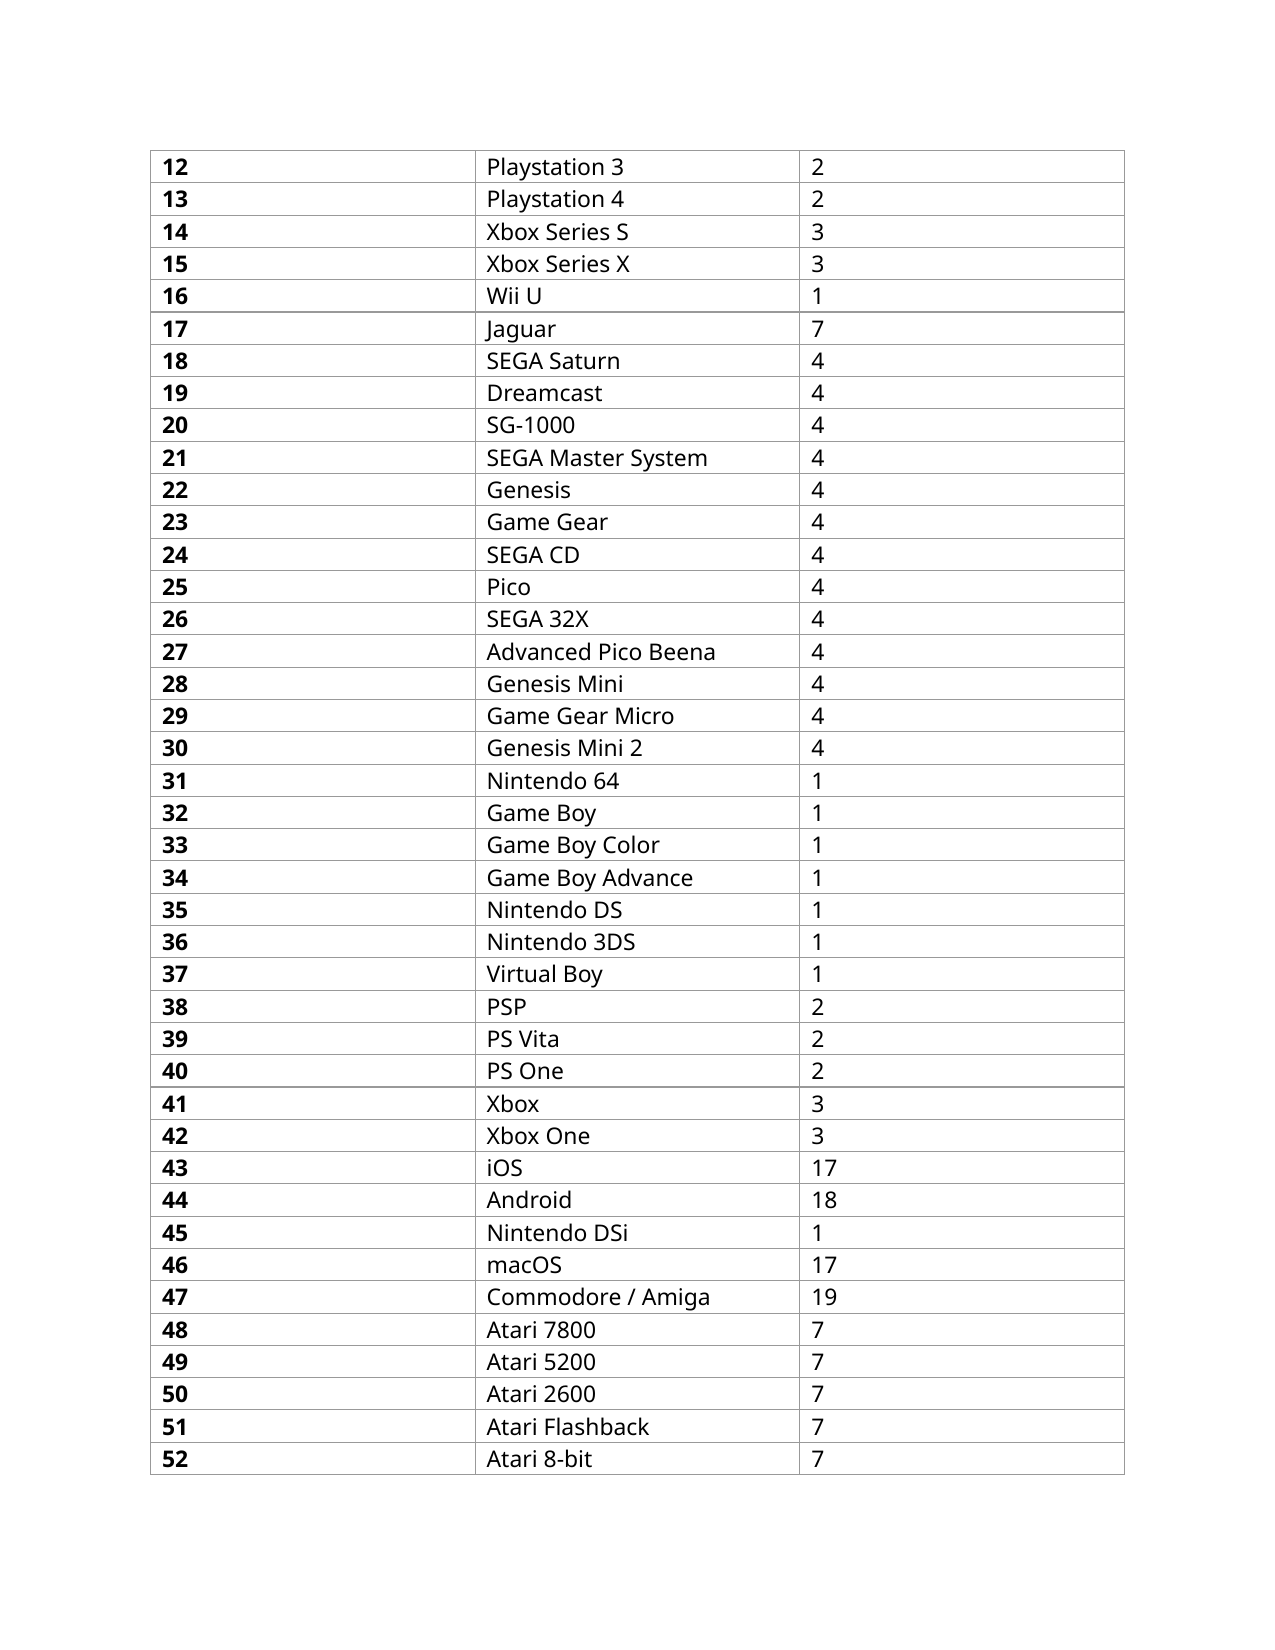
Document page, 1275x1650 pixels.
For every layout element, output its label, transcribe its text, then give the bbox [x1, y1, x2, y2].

table_cell PS One [476, 1055, 799, 1086]
table_cell 30 [151, 732, 475, 763]
table_cell 18 [151, 345, 475, 376]
table_cell PS Vita [476, 1023, 799, 1054]
table_cell Xbox Series S [476, 216, 799, 247]
table_cell 51 [151, 1410, 475, 1442]
table_cell 2 [800, 991, 1124, 1022]
table_cell 4 [800, 474, 1124, 505]
table_cell 4 [800, 539, 1124, 570]
table_cell Nintendo 3DS [476, 926, 799, 957]
table_cell 47 [151, 1281, 475, 1312]
table_cell macOS [476, 1249, 799, 1280]
table_cell Game Gear Micro [476, 700, 799, 731]
table_cell 19 [151, 377, 475, 408]
table_cell 34 [151, 861, 475, 893]
table_cell 16 [151, 280, 475, 311]
table_cell 42 [151, 1120, 475, 1151]
table_cell 1 [800, 861, 1124, 893]
table_cell 35 [151, 894, 475, 925]
table_cell 15 [151, 248, 475, 279]
table_cell Atari 7800 [476, 1314, 799, 1345]
table_cell Advanced Pico Beena [476, 635, 799, 667]
table_cell 26 [151, 603, 475, 634]
table_cell PSP [476, 991, 799, 1022]
table_cell Game Gear [476, 506, 799, 537]
table_cell 1 [800, 958, 1124, 989]
table_cell Atari 5200 [476, 1346, 799, 1377]
table_cell 33 [151, 829, 475, 860]
table_cell 23 [151, 506, 475, 537]
table_cell Nintendo 64 [476, 765, 799, 796]
table_cell Wii U [476, 280, 799, 311]
table_cell 52 [151, 1443, 475, 1474]
table_cell 7 [800, 1443, 1124, 1474]
table_cell 20 [151, 409, 475, 441]
table_cell 25 [151, 571, 475, 602]
table_cell 4 [800, 409, 1124, 441]
table_cell 4 [800, 345, 1124, 376]
table_cell 28 [151, 668, 475, 699]
table_cell iOS [476, 1152, 799, 1183]
table_cell 1 [800, 829, 1124, 860]
table_cell Game Boy Color [476, 829, 799, 860]
table_cell 36 [151, 926, 475, 957]
table_cell 48 [151, 1314, 475, 1345]
table_cell 18 [800, 1184, 1124, 1216]
table_cell 31 [151, 765, 475, 796]
table_cell Nintendo DSi [476, 1217, 799, 1248]
table_cell Xbox One [476, 1120, 799, 1151]
table_cell 7 [800, 1346, 1124, 1377]
table_cell 7 [800, 1410, 1124, 1442]
table_cell SEGA 32X [476, 603, 799, 634]
table_cell 19 [800, 1281, 1124, 1312]
table_cell 2 [800, 151, 1124, 182]
table_cell 46 [151, 1249, 475, 1280]
table_cell 41 [151, 1088, 475, 1119]
table_cell Pico [476, 571, 799, 602]
table_cell 2 [800, 1023, 1124, 1054]
table_cell 3 [800, 1120, 1124, 1151]
table_cell Commodore / Amiga [476, 1281, 799, 1312]
table_cell 4 [800, 442, 1124, 473]
table_cell 24 [151, 539, 475, 570]
table_cell Genesis [476, 474, 799, 505]
table_cell Android [476, 1184, 799, 1216]
table_cell Game Boy Advance [476, 861, 799, 893]
table_cell 37 [151, 958, 475, 989]
table_cell 4 [800, 506, 1124, 537]
table_cell 17 [800, 1152, 1124, 1183]
table_cell 44 [151, 1184, 475, 1216]
table_cell 32 [151, 797, 475, 828]
table_cell Playstation 4 [476, 183, 799, 214]
table_cell 27 [151, 635, 475, 667]
table_cell 4 [800, 635, 1124, 667]
table_cell 3 [800, 1088, 1124, 1119]
table_cell SEGA CD [476, 539, 799, 570]
table_cell 29 [151, 700, 475, 731]
table_cell Dreamcast [476, 377, 799, 408]
table_cell 3 [800, 216, 1124, 247]
table_cell 17 [151, 313, 475, 344]
table_cell Atari Flashback [476, 1410, 799, 1442]
table_cell Genesis Mini [476, 668, 799, 699]
table_cell Jaguar [476, 313, 799, 344]
table_cell Genesis Mini 2 [476, 732, 799, 763]
table_cell 7 [800, 1378, 1124, 1409]
table_cell 17 [800, 1249, 1124, 1280]
table_cell Game Boy [476, 797, 799, 828]
table_cell 14 [151, 216, 475, 247]
table_cell 2 [800, 1055, 1124, 1086]
table_cell SG-1000 [476, 409, 799, 441]
table_cell Nintendo DS [476, 894, 799, 925]
table_cell 7 [800, 1314, 1124, 1345]
table_cell 12 [151, 151, 475, 182]
table_cell 13 [151, 183, 475, 214]
table_cell Atari 2600 [476, 1378, 799, 1409]
table_cell 1 [800, 894, 1124, 925]
table_cell 7 [800, 313, 1124, 344]
table_cell 4 [800, 571, 1124, 602]
table_cell 1 [800, 1217, 1124, 1248]
table_cell Xbox [476, 1088, 799, 1119]
table_cell 43 [151, 1152, 475, 1183]
table_cell 1 [800, 765, 1124, 796]
table_cell 3 [800, 248, 1124, 279]
table_cell 39 [151, 1023, 475, 1054]
table_cell 40 [151, 1055, 475, 1086]
table_cell 1 [800, 797, 1124, 828]
table_cell 2 [800, 183, 1124, 214]
table_cell SEGA Master System [476, 442, 799, 473]
table_cell 21 [151, 442, 475, 473]
table_cell Atari 8-bit [476, 1443, 799, 1474]
table_cell 1 [800, 280, 1124, 311]
table_cell 4 [800, 700, 1124, 731]
table_cell Virtual Boy [476, 958, 799, 989]
table_cell 1 [800, 926, 1124, 957]
table_cell Xbox Series X [476, 248, 799, 279]
table_cell 50 [151, 1378, 475, 1409]
table_cell SEGA Saturn [476, 345, 799, 376]
table_cell 22 [151, 474, 475, 505]
table_cell 49 [151, 1346, 475, 1377]
table_cell 38 [151, 991, 475, 1022]
table_cell Playstation 3 [476, 151, 799, 182]
table_cell 4 [800, 603, 1124, 634]
table_cell 45 [151, 1217, 475, 1248]
table_cell 4 [800, 732, 1124, 763]
table_cell 4 [800, 377, 1124, 408]
table_cell 4 [800, 668, 1124, 699]
